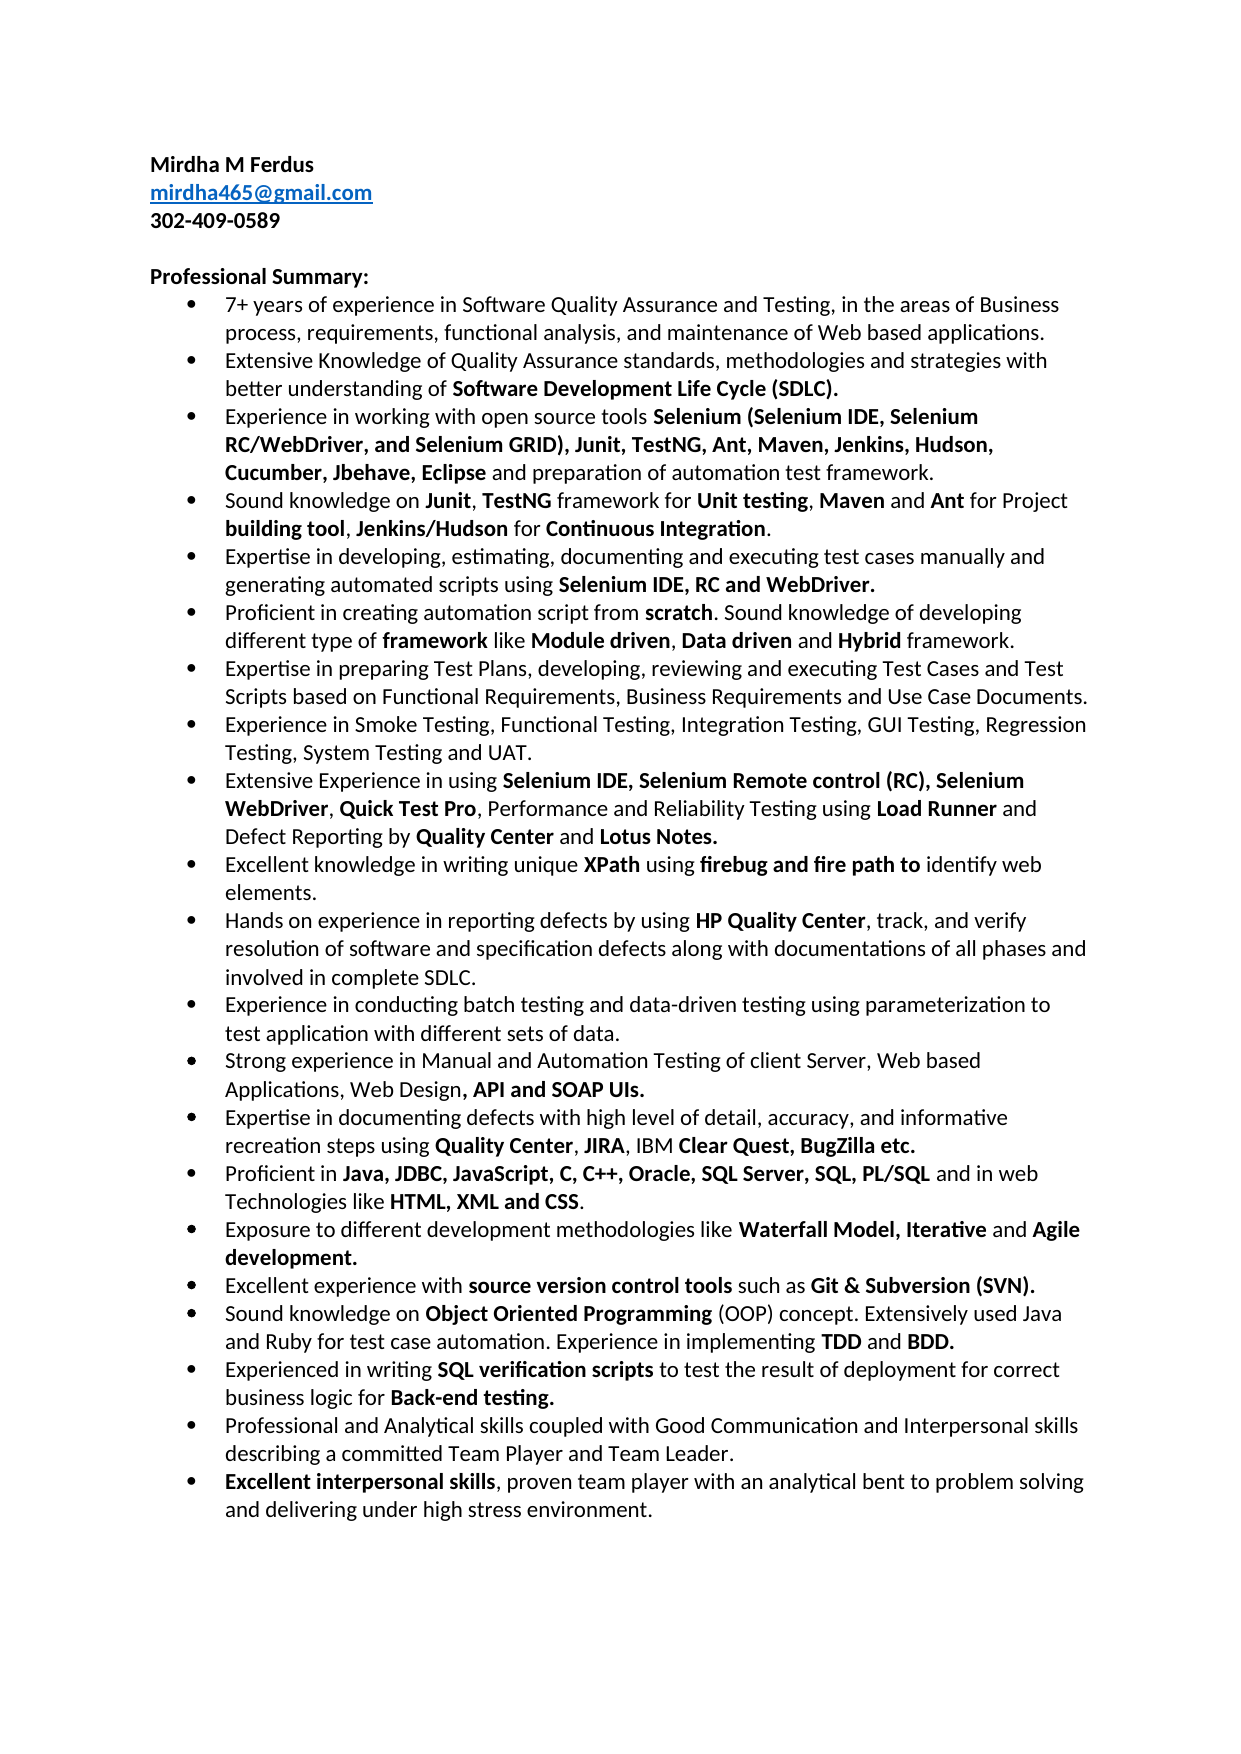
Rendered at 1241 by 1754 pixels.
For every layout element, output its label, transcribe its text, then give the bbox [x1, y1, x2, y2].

list Sound knowledge on Object Oriented Programming (OOP) concept. Extensively used Java and Ruby for test case automation. Experience in implementing TDD and BDD. [187, 1299, 1090, 1355]
list Excellent interpersonal skills, proven team player with an analytical bent to problem solving and delivering under high stress environment. [187, 1467, 1090, 1523]
list Hands on experience in reporting defects by using HP Quality Center, track, and verify resolution of software and specification defects along with documentations of all phases and involved in complete SDLC. [187, 907, 1090, 991]
list Strong experience in Manual and Automation Testing of client Server, Web based Applications, Web Design, API and SOAP UIs. [187, 1047, 1090, 1103]
list Professional and Analytical skills coupled with Good Communication and Interpersonal skills describing a committed Team Player and Team Leader. [187, 1411, 1090, 1467]
text Professional Summary: [150, 262, 1034, 290]
list Exposure to different development methodologies like Waterfall Model, Iterative and Agile development. [187, 1215, 1090, 1271]
text mirdha465@gmail.com [150, 178, 1090, 206]
list Expertise in preparing Test Plans, developing, reviewing and executing Test Cases and Test Scripts based on Functional Requirements, Business Requirements and Use Case Documents. [187, 654, 1090, 710]
list Experience in working with open source tools Selenium (Selenium IDE, Selenium RC/WebDriver, and Selenium GRID), Junit, TestNG, Ant, Maven, Jenkins, Hudson, Cucumber, Jbehave, Eclipse and preparation of automation test framework. [187, 402, 1090, 486]
list Excellent knowledge in writing unique XPath using firebug and fire path to identify web elements. [187, 851, 1090, 907]
list Experience in conducting batch testing and data-driven testing using parameterization to test application with different sets of data. [187, 991, 1090, 1047]
list Excellent experience with source version control tools such as Git & Subversion (SVN). [187, 1271, 1090, 1299]
list Expertise in developing, estimating, documenting and executing test cases manually and generating automated scripts using Selenium IDE, RC and WebDriver. [187, 542, 1090, 598]
list Sound knowledge on Junit, TestNG framework for Unit testing, Maven and Ant for Project building tool, Jenkins/Hudson for Continuous Integration. [187, 486, 1090, 542]
list Proficient in creating automation script from scratch. Sound knowledge of developing different type of framework like Module driven, Data driven and Hybrid framework. [187, 598, 1090, 654]
text Mirdha M Ferdus [150, 150, 1090, 178]
text 302-409-0589 [150, 206, 1090, 234]
list Expertise in documenting defects with high level of detail, accuracy, and informative recreation steps using Quality Center, JIRA, IBM Clear Quest, BugZilla etc. [187, 1103, 1090, 1159]
list Experienced in writing SQL verification scripts to test the result of deployment for correct business logic for Back-end testing. [187, 1355, 1090, 1411]
list Extensive Experience in using Selenium IDE, Selenium Remote control (RC), Selenium WebDriver, Quick Test Pro, Performance and Reliability Testing using Load Runner and Defect Reporting by Quality Center and Lotus Notes. [187, 766, 1090, 851]
list Experience in Smoke Testing, Functional Testing, Integration Testing, GUI Testing, Regression Testing, System Testing and UAT. [187, 710, 1090, 766]
list Extensive Knowledge of Quality Assurance standards, methodologies and strategies with better understanding of Software Development Life Cycle (SDLC). [187, 346, 1090, 402]
list Proficient in Java, JDBC, JavaScript, C, C++, Oracle, SQL Server, SQL, PL/SQL and in web Technologies like HTML, XML and CSS. [187, 1159, 1090, 1215]
list 7+ years of experience in Software Quality Assurance and Testing, in the areas of Business process, requirements, functional analysis, and maintenance of Web based applications. [187, 290, 1090, 346]
